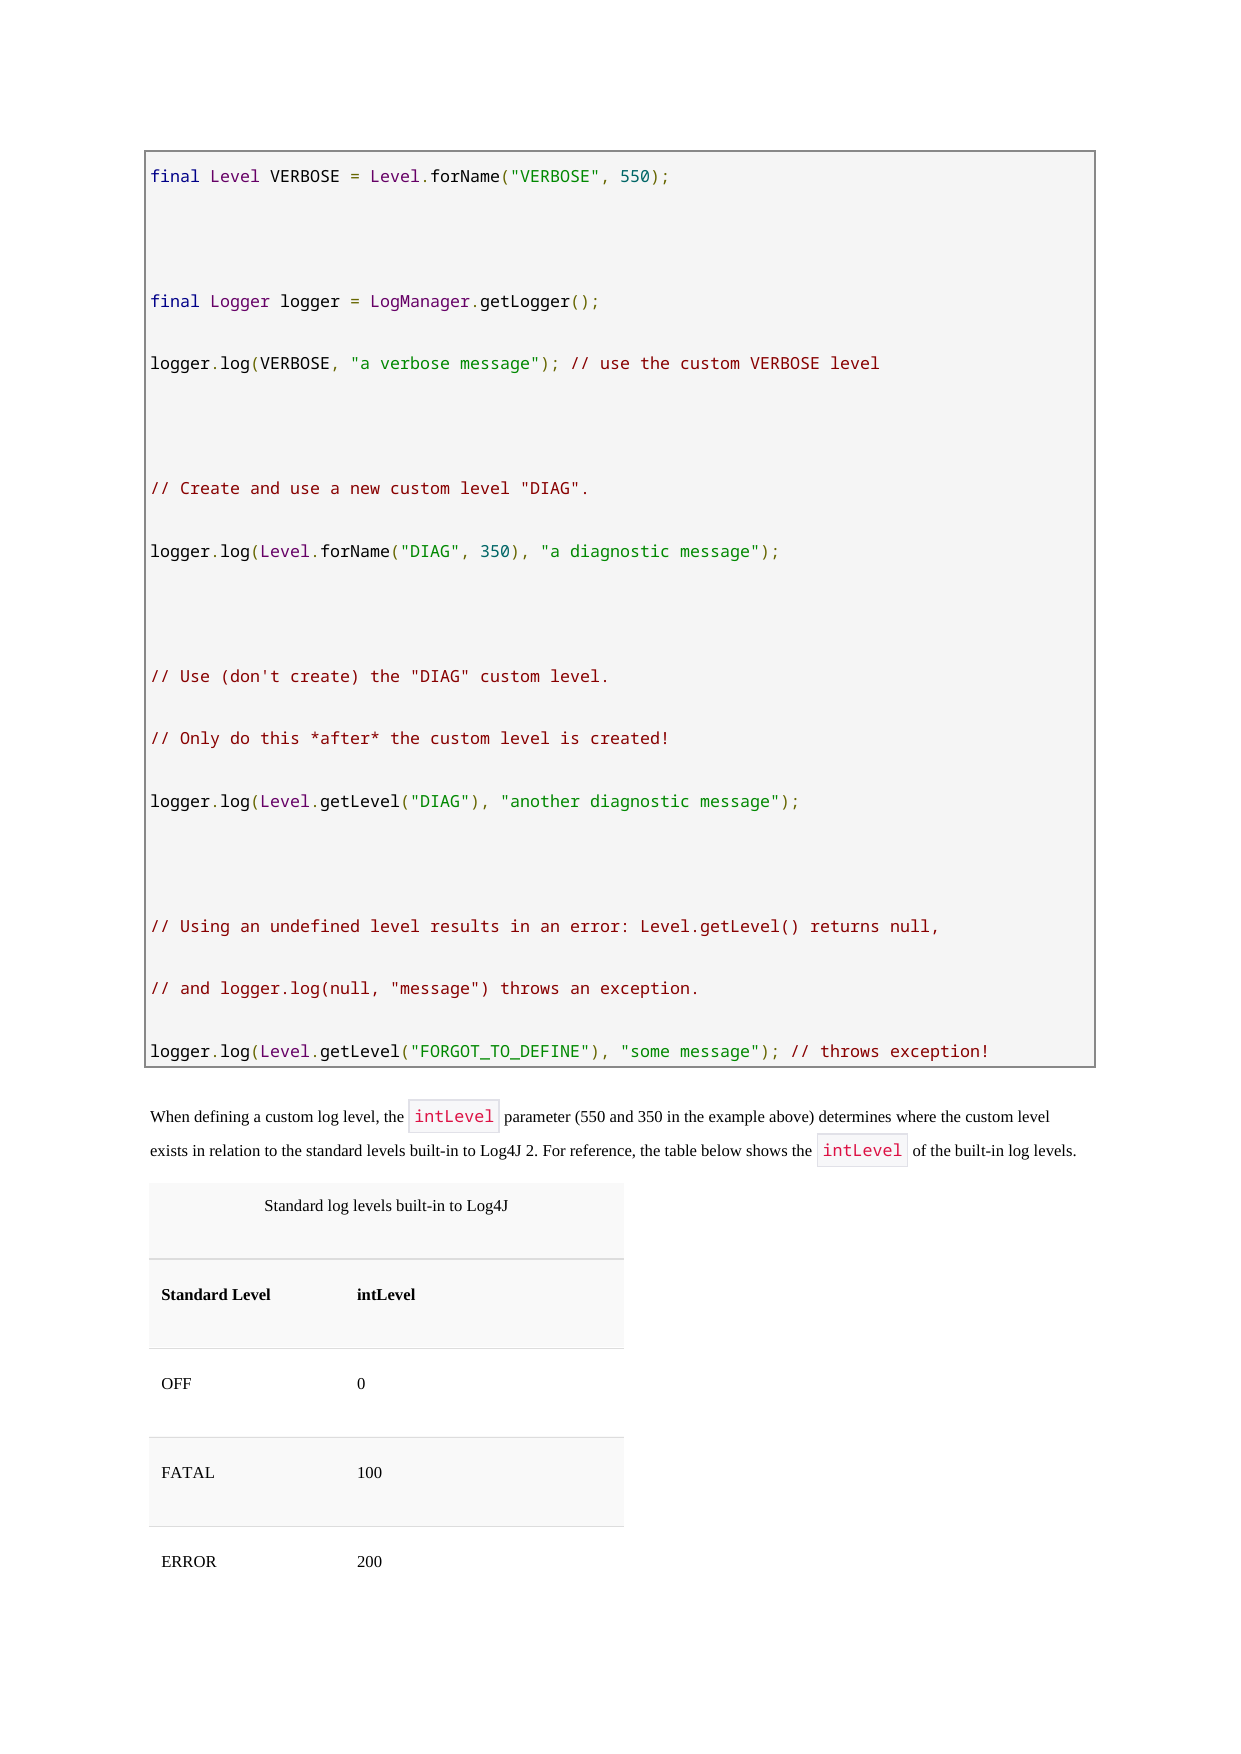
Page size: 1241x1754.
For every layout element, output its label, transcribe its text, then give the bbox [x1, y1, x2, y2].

table_cell Standard Level [149, 1260, 344, 1347]
table_cell 100 [344, 1438, 624, 1526]
table_cell FATAL [149, 1438, 344, 1526]
table_cell OFF [149, 1349, 344, 1436]
text final Level VERBOSE = Level.forName("VERBOSE", 550); [146, 152, 1094, 187]
text // Create and use a new custom level "DIAG". [146, 462, 1094, 499]
text // Using an undefined level results in an error: Level.getLevel() returns null, [146, 900, 1094, 937]
text final Logger logger = LogManager.getLogger(); [146, 275, 1094, 312]
text logger.log(Level.getLevel("DIAG"), "another diagnostic message"); [146, 775, 1094, 812]
text // and logger.log(null, "message") throws an exception. [146, 962, 1094, 999]
text logger.log(Level.getLevel("FORGOT_TO_DEFINE"), "some message"); // throws exception! [146, 1025, 1094, 1066]
text When defining a custom log level, the intLevel parameter (550 and 350 in the example above) determines where the custom level exists in relation to the standard levels built-in to Log4J 2. For reference, the table below shows the intLevel of the built-in log levels. [150, 1099, 1090, 1167]
text logger.log(Level.forName("DIAG", 350), "a diagnostic message"); [146, 525, 1094, 562]
table_cell 0 [344, 1349, 624, 1436]
table_cell intLevel [344, 1260, 624, 1347]
table_header Standard log levels built-in to Log4J [149, 1183, 624, 1258]
table_cell 200 [344, 1527, 624, 1583]
table_cell ERROR [149, 1527, 344, 1583]
text // Use (don't create) the "DIAG" custom level. [146, 650, 1094, 687]
text // Only do this *after* the custom level is created! [146, 712, 1094, 749]
text logger.log(VERBOSE, "a verbose message"); // use the custom VERBOSE level [146, 337, 1094, 374]
